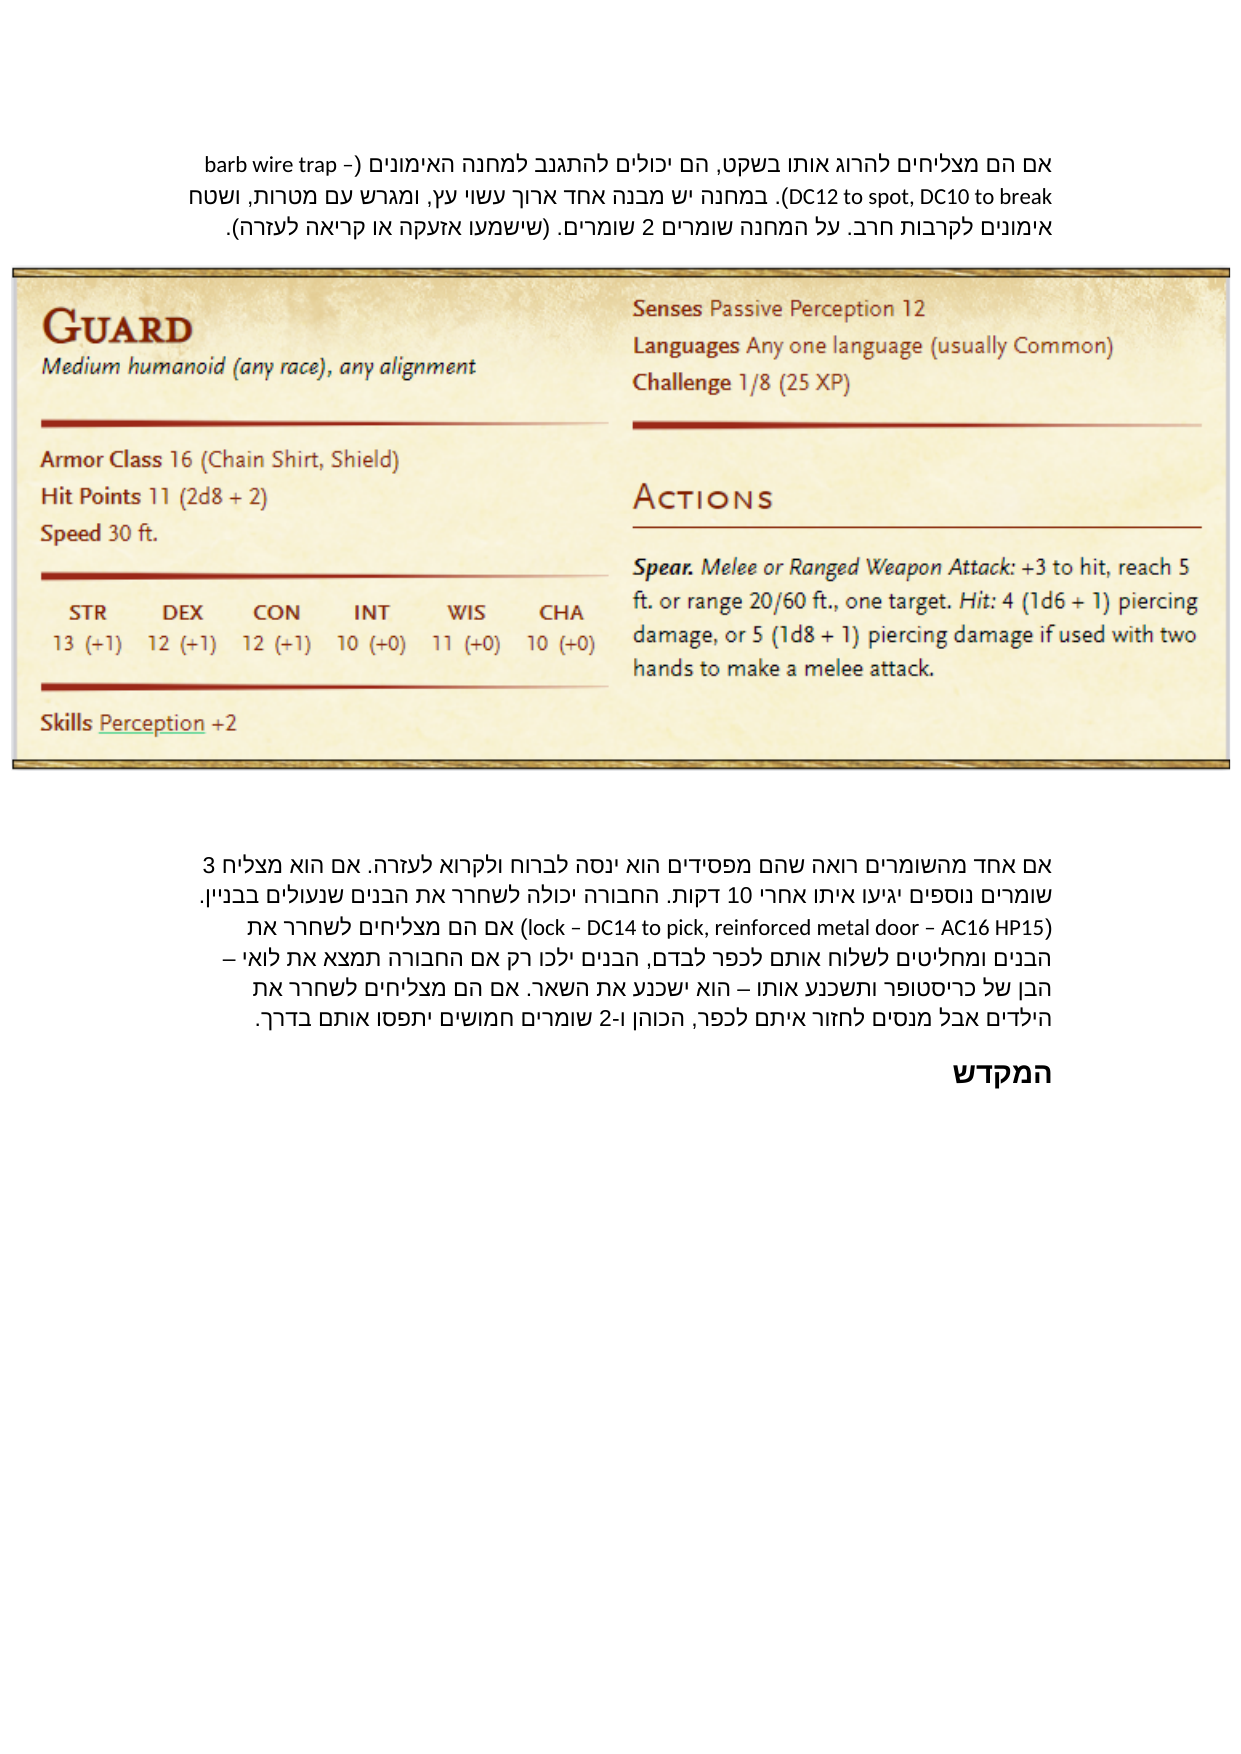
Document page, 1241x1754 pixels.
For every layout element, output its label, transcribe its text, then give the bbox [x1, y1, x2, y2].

text אם הם מצליחים להרוג אותו בשקט, הם יכולים להתגנב למחנה האימונים (barb wire trap – DC12 to spot, DC10 to break). במחנה יש מבנה אחד ארוך עשוי עץ, ומגרש עם מטרות, ושטח אימונים לקרבות חרב. על המחנה שומרים 2 שומרים. (שישמעו אזעקה או קריאה לעזרה). [187, 150, 1053, 240]
text אם אחד מהשומרים רואה שהם מפסידים הוא ינסה לברוח ולקרוא לעזרה. אם הוא מצליח 3 שומרים נוספים יגיעו איתו אחרי 10 דקות. החבורה יכולה לשחרר את הבנים שנעולים בבניין. (lock – DC14 to pick, reinforced metal door – AC16 HP15) אם הם מצליחים לשחרר את הבנים ומחליטים לשלוח אותם לכפר לבדם, הבנים ילכו רק אם החבורה תמצא את לואי – הבן של כריסטופר ותשכנע אותו – הוא ישכנע את השאר. אם הם מצליחים לשחרר את הילדים אבל מנסים לחזור איתם לכפר, הכוהן ו-2 שומרים חמושים יתפסו אותם בדרך. [187, 852, 1053, 1031]
picture [11, 265, 1231, 771]
text המקדש [187, 1056, 1053, 1089]
